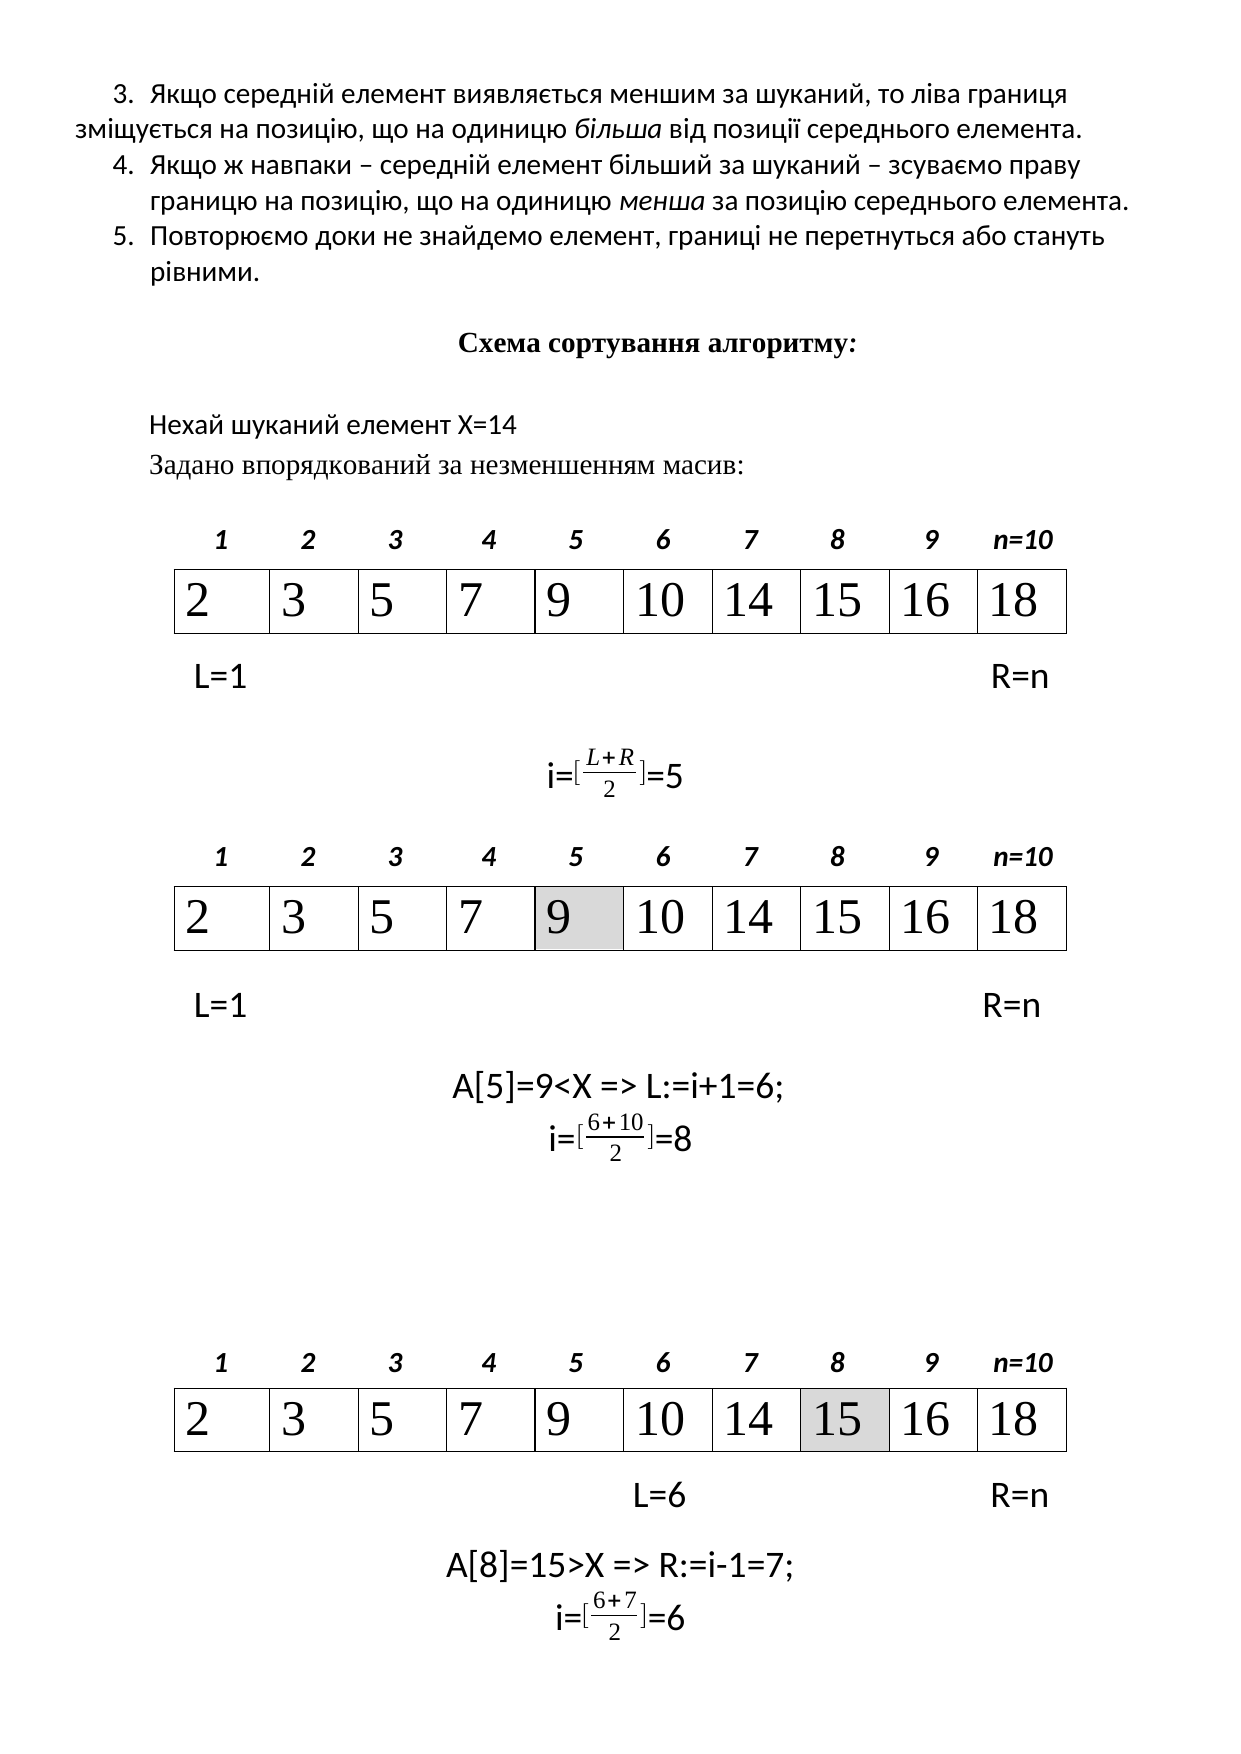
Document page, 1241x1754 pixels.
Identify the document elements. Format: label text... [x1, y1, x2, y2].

table_header 15 [801, 570, 889, 632]
text зміщується на позицію, що на одиницю більша від позиції середнього елемента. [75, 111, 1165, 146]
table_header 9 [536, 570, 623, 632]
table_header 14 [713, 1389, 800, 1451]
text L=6 R=n [75, 1471, 1165, 1517]
text 1 2 3 4 5 6 7 8 9 n=10 [75, 838, 1165, 874]
table_header 16 [890, 1389, 977, 1451]
table_header 15 [801, 887, 889, 949]
table_header 18 [978, 887, 1066, 949]
table_header 2 [175, 1389, 269, 1451]
table_header 18 [978, 1389, 1066, 1451]
table_header 3 [270, 570, 358, 632]
table_header 7 [447, 1389, 534, 1451]
table_header 15 [801, 1389, 889, 1451]
list Якщо ж навпаки – середній елемент більший за шуканий – зсуваємо праву границю на позицію, що на одиницю менша за позицію середнього елемента. [112, 146, 1165, 217]
table_header 14 [713, 570, 800, 632]
table_header 16 [890, 570, 977, 632]
table_header 5 [359, 570, 446, 632]
table_header 5 [359, 1389, 446, 1451]
table_header 9 [536, 887, 623, 949]
text 1 2 3 4 5 6 7 8 9 n=10 [75, 521, 1165, 557]
table_header 16 [890, 887, 977, 949]
table_header 10 [624, 1389, 712, 1451]
list Повторюємо доки не знайдемо елемент, границі не перетнуться або стануть рівними. [112, 217, 1165, 289]
table_header 3 [270, 1389, 358, 1451]
text L=1 R=n [75, 981, 1165, 1027]
table_header 10 [624, 570, 712, 632]
text A[5]=9<X => L:=i+1=6; [75, 1062, 1165, 1108]
table_header 3 [270, 887, 358, 949]
table_header 5 [359, 887, 446, 949]
table_header 18 [978, 570, 1066, 632]
table_header 10 [624, 887, 712, 949]
text L=1 R=n [75, 652, 1165, 698]
list Якщо середній елемент виявляється меншим за шуканий, то ліва границя [112, 75, 1165, 111]
text i==6 [75, 1587, 1165, 1646]
table_header 7 [447, 570, 534, 632]
table_header 2 [175, 887, 269, 949]
text Задано впорядкований за незменшенням масив: [75, 447, 1165, 481]
table_header 9 [536, 1389, 623, 1451]
text Схема сортування алгоритму: [75, 324, 1165, 360]
text i==8 [75, 1108, 1165, 1167]
table_header 14 [713, 887, 800, 949]
table_header 2 [175, 570, 269, 632]
table_header 7 [447, 887, 534, 949]
text i==5 [75, 744, 1165, 803]
text 1 2 3 4 5 6 7 8 9 n=10 [75, 1344, 1165, 1380]
text A[8]=15>X => R:=i-1=7; [75, 1541, 1165, 1587]
text Нехай шуканий елемент Х=14 [75, 406, 1165, 442]
